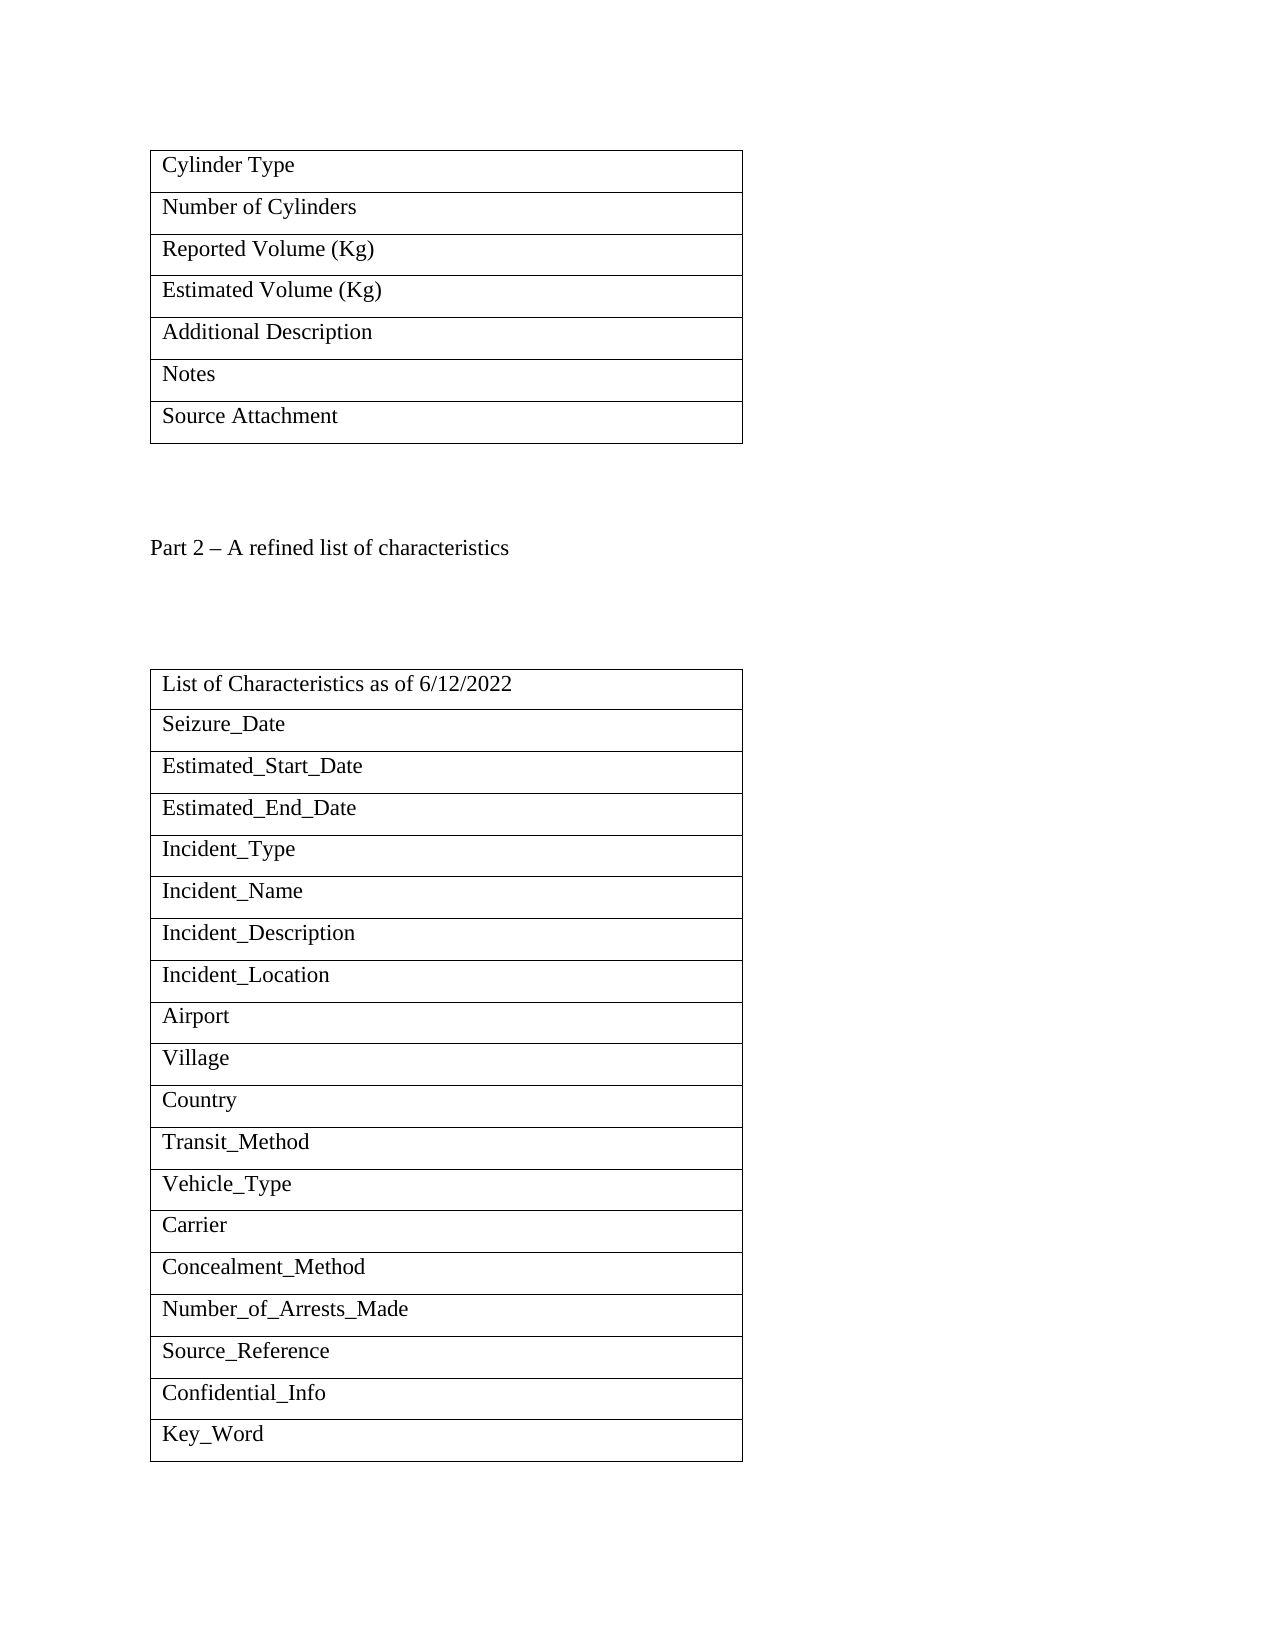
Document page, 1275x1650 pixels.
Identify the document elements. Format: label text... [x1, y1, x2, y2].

table_cell Number of Cylinders [151, 193, 742, 233]
table_cell Number_of_Arrests_Made [151, 1295, 742, 1336]
table_cell Seizure_Date [151, 710, 742, 751]
table_cell Country [151, 1086, 742, 1127]
table_cell Estimated_End_Date [151, 794, 742, 834]
table_cell Incident_Type [151, 836, 742, 876]
table_cell Reported Volume (Kg) [151, 235, 742, 275]
table_header List of Characteristics as of 6/12/2022 [151, 670, 742, 709]
table_cell Estimated_Start_Date [151, 752, 742, 793]
table_cell Confidential_Info [151, 1379, 742, 1419]
table_cell Estimated Volume (Kg) [151, 276, 742, 317]
table_cell Source_Reference [151, 1337, 742, 1377]
text Part 2 – A refined list of characteristics [150, 534, 1125, 560]
table_cell Notes [151, 360, 742, 401]
table_cell Vehicle_Type [151, 1170, 742, 1210]
table_cell Key_Word [151, 1420, 742, 1461]
table_cell Incident_Description [151, 919, 742, 960]
table_cell Airport [151, 1003, 742, 1043]
table_cell Additional Description [151, 318, 742, 359]
table_cell Carrier [151, 1211, 742, 1252]
table_cell Incident_Location [151, 961, 742, 1002]
table_cell Village [151, 1044, 742, 1085]
table_cell Incident_Name [151, 877, 742, 918]
table_cell Cylinder Type [151, 151, 742, 192]
table_cell Concealment_Method [151, 1253, 742, 1294]
table_cell Source Attachment [151, 402, 742, 442]
table_cell Transit_Method [151, 1128, 742, 1169]
